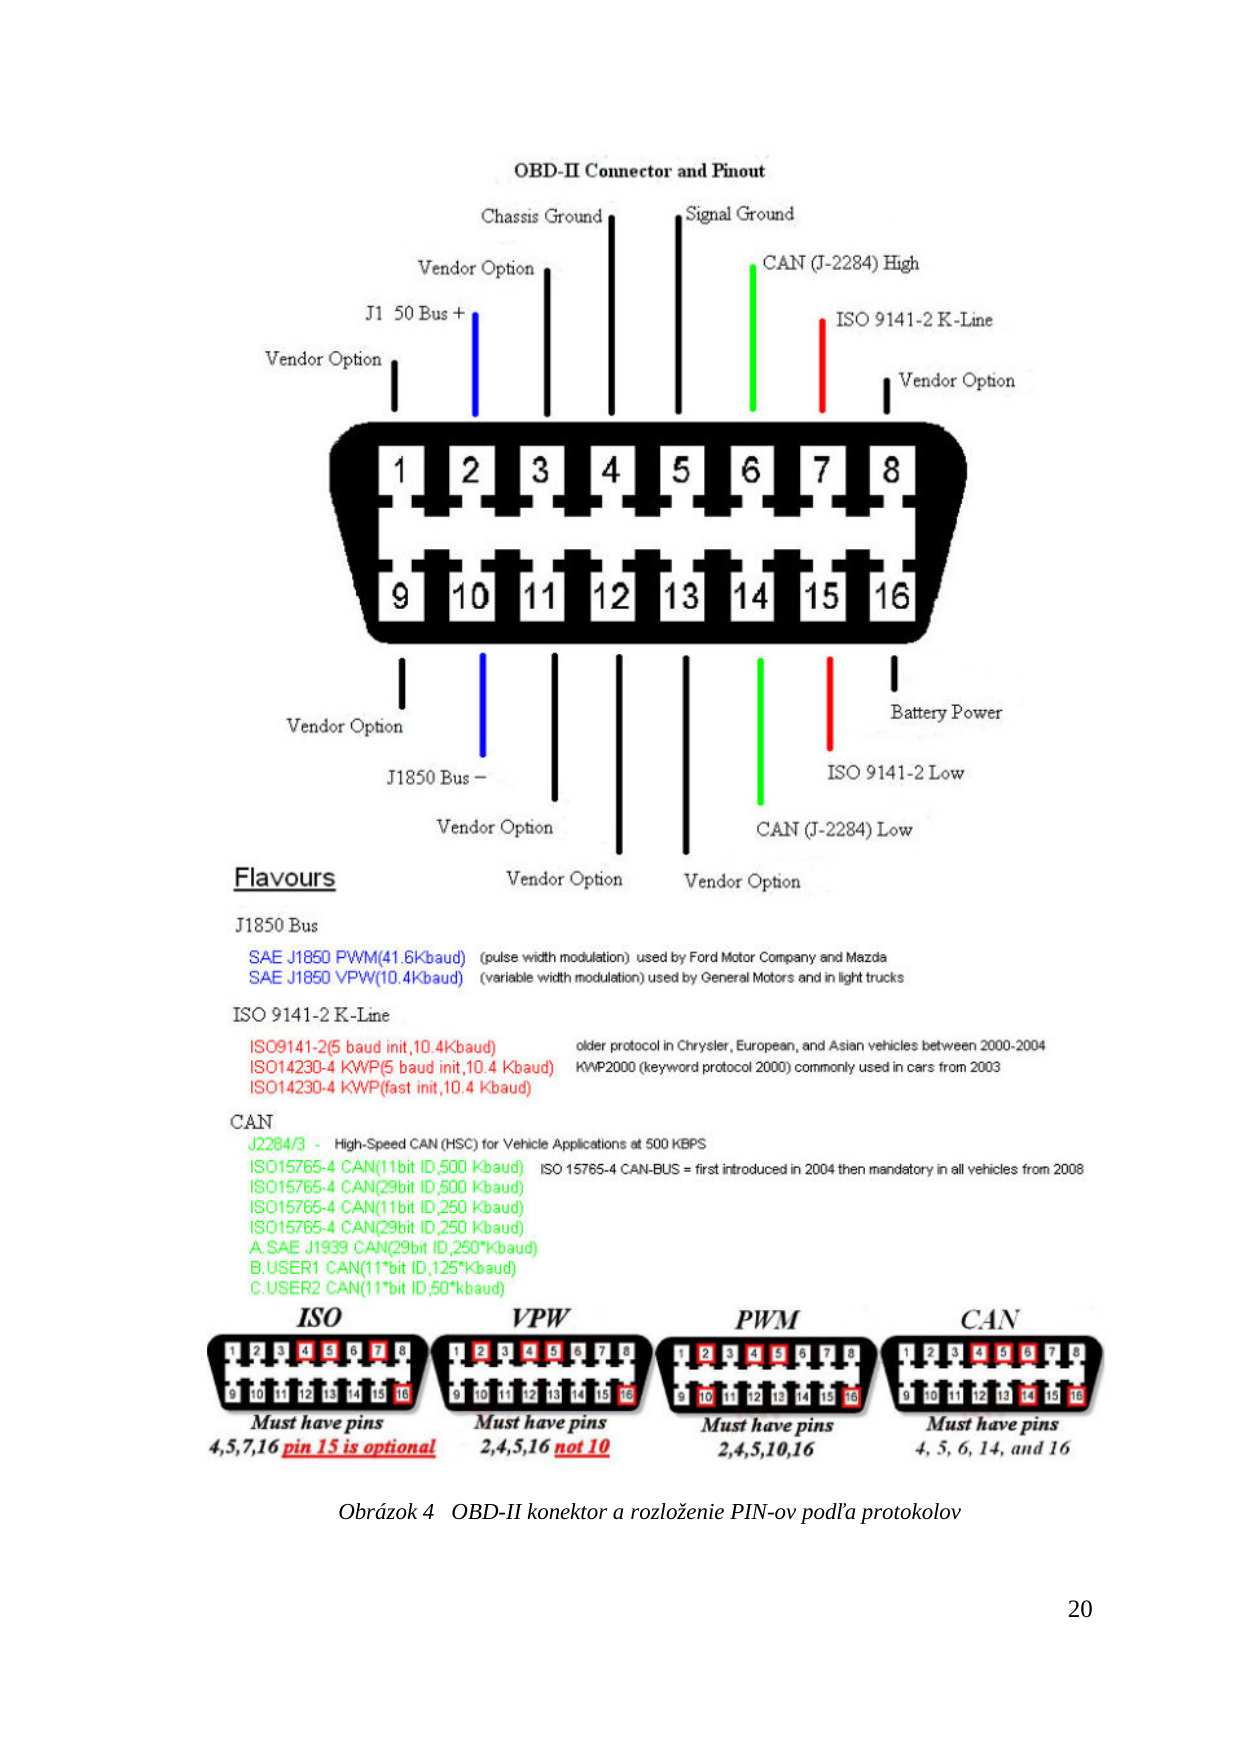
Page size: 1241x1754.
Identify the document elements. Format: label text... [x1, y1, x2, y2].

picture [206, 147, 1111, 1472]
